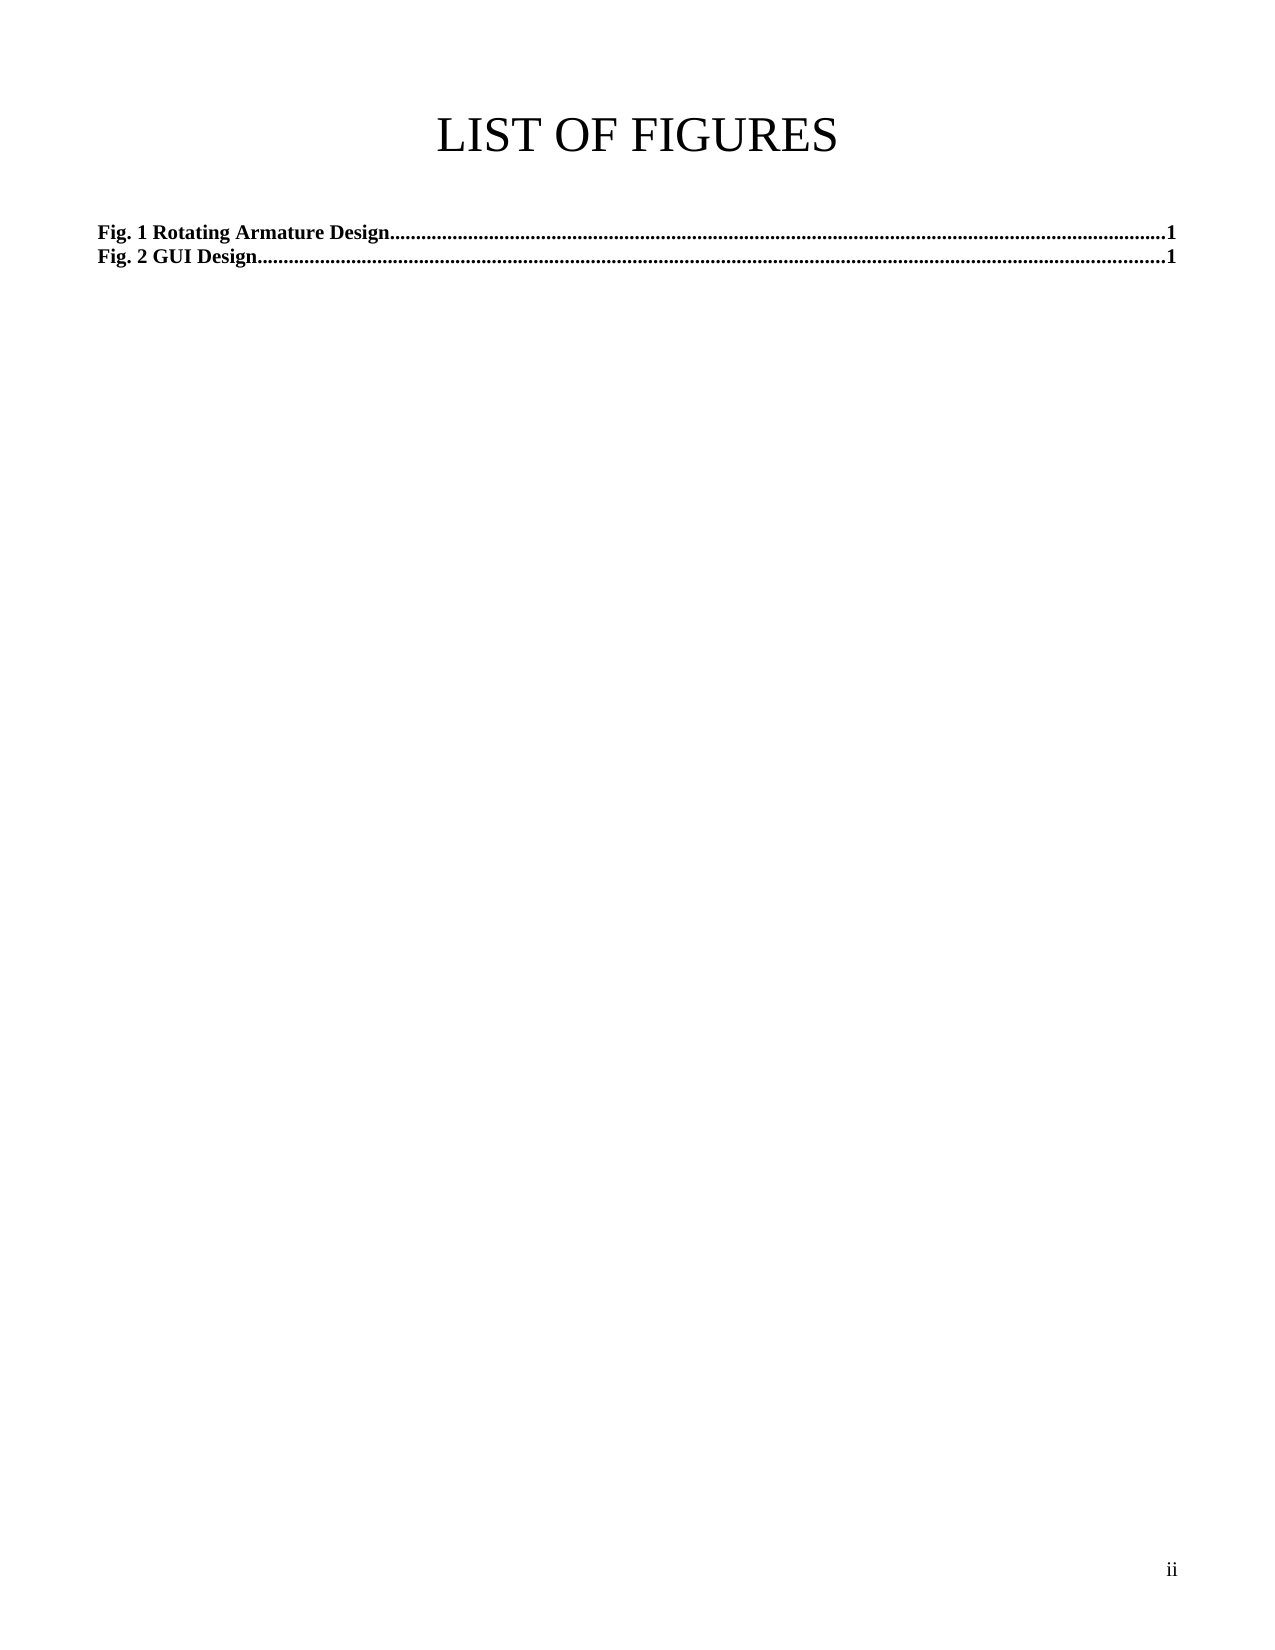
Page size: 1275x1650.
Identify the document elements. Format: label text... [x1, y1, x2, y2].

text LIST OF FIGURES [97, 105, 1177, 162]
text Fig. 2 GUI Design 1 [97, 244, 1177, 268]
text Fig. 1 Rotating Armature Design 1 [97, 220, 1177, 244]
